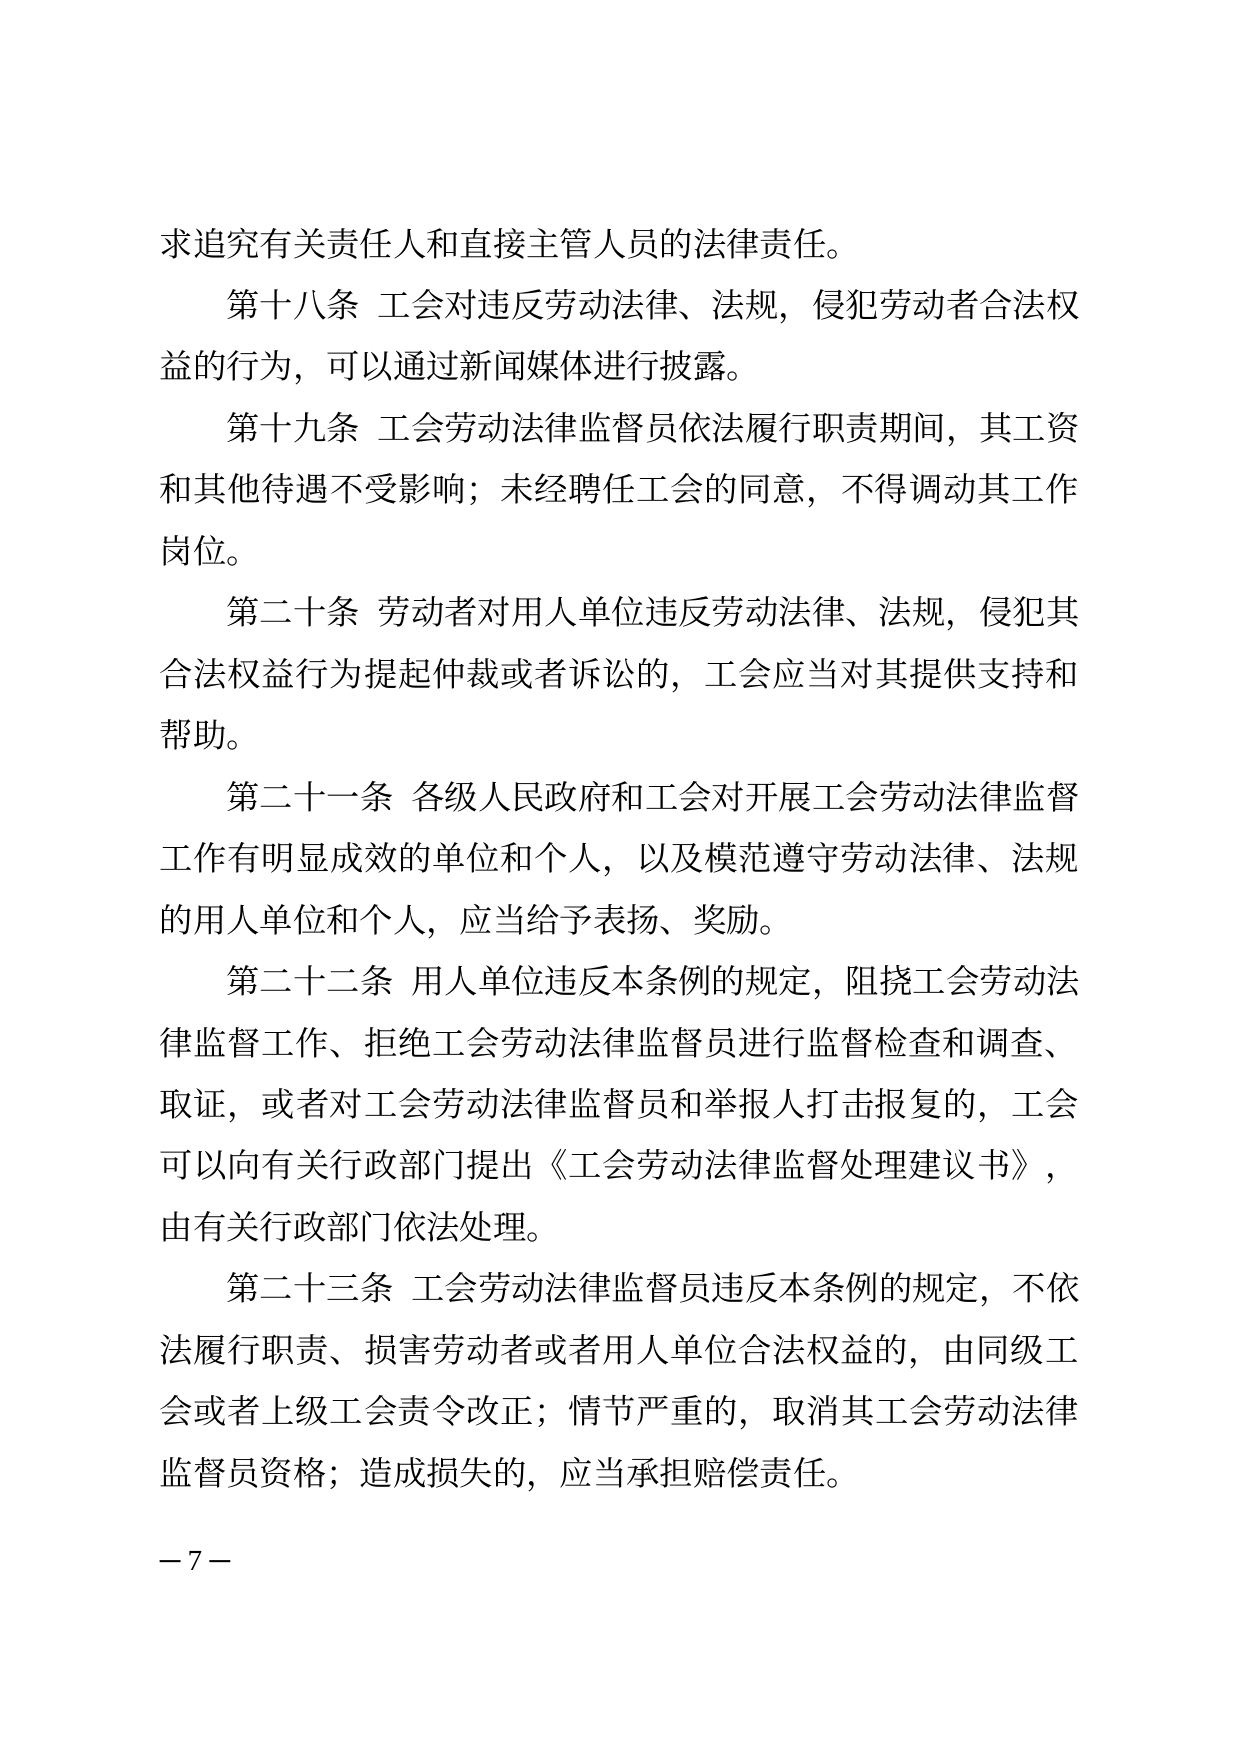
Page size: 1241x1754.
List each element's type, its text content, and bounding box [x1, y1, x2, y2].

text 第二十一条 各级人民政府和工会对开展工会劳动法律监督工作有明显成效的单位和个人，以及模范遵守劳动法律、法规的用人单位和个人，应当给予表扬、奖励。 [159, 760, 1081, 944]
text 第二十三条 工会劳动法律监督员违反本条例的规定，不依法履行职责、损害劳动者或者用人单位合法权益的，由同级工会或者上级工会责令改正；情节严重的，取消其工会劳动法律监督员资格；造成损失的，应当承担赔偿责任。 [159, 1252, 1081, 1497]
text 第十九条 工会劳动法律监督员依法履行职责期间，其工资和其他待遇不受影响；未经聘任工会的同意，不得调动其工作岗位。 [159, 391, 1081, 576]
text 第二十条 劳动者对用人单位违反劳动法律、法规，侵犯其合法权益行为提起仲裁或者诉讼的，工会应当对其提供支持和帮助。 [159, 576, 1081, 760]
text 第二十二条 用人单位违反本条例的规定，阻挠工会劳动法律监督工作、拒绝工会劳动法律监督员进行监督检查和调查、取证，或者对工会劳动法律监督员和举报人打击报复的，工会可以向有关行政部门提出《工会劳动法律监督处理建议书》，由有关行政部门依法处理。 [159, 944, 1081, 1252]
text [159, 207, 1081, 268]
text 第十八条 工会对违反劳动法律、法规，侵犯劳动者合法权益的行为，可以通过新闻媒体进行披露。 [159, 268, 1081, 391]
